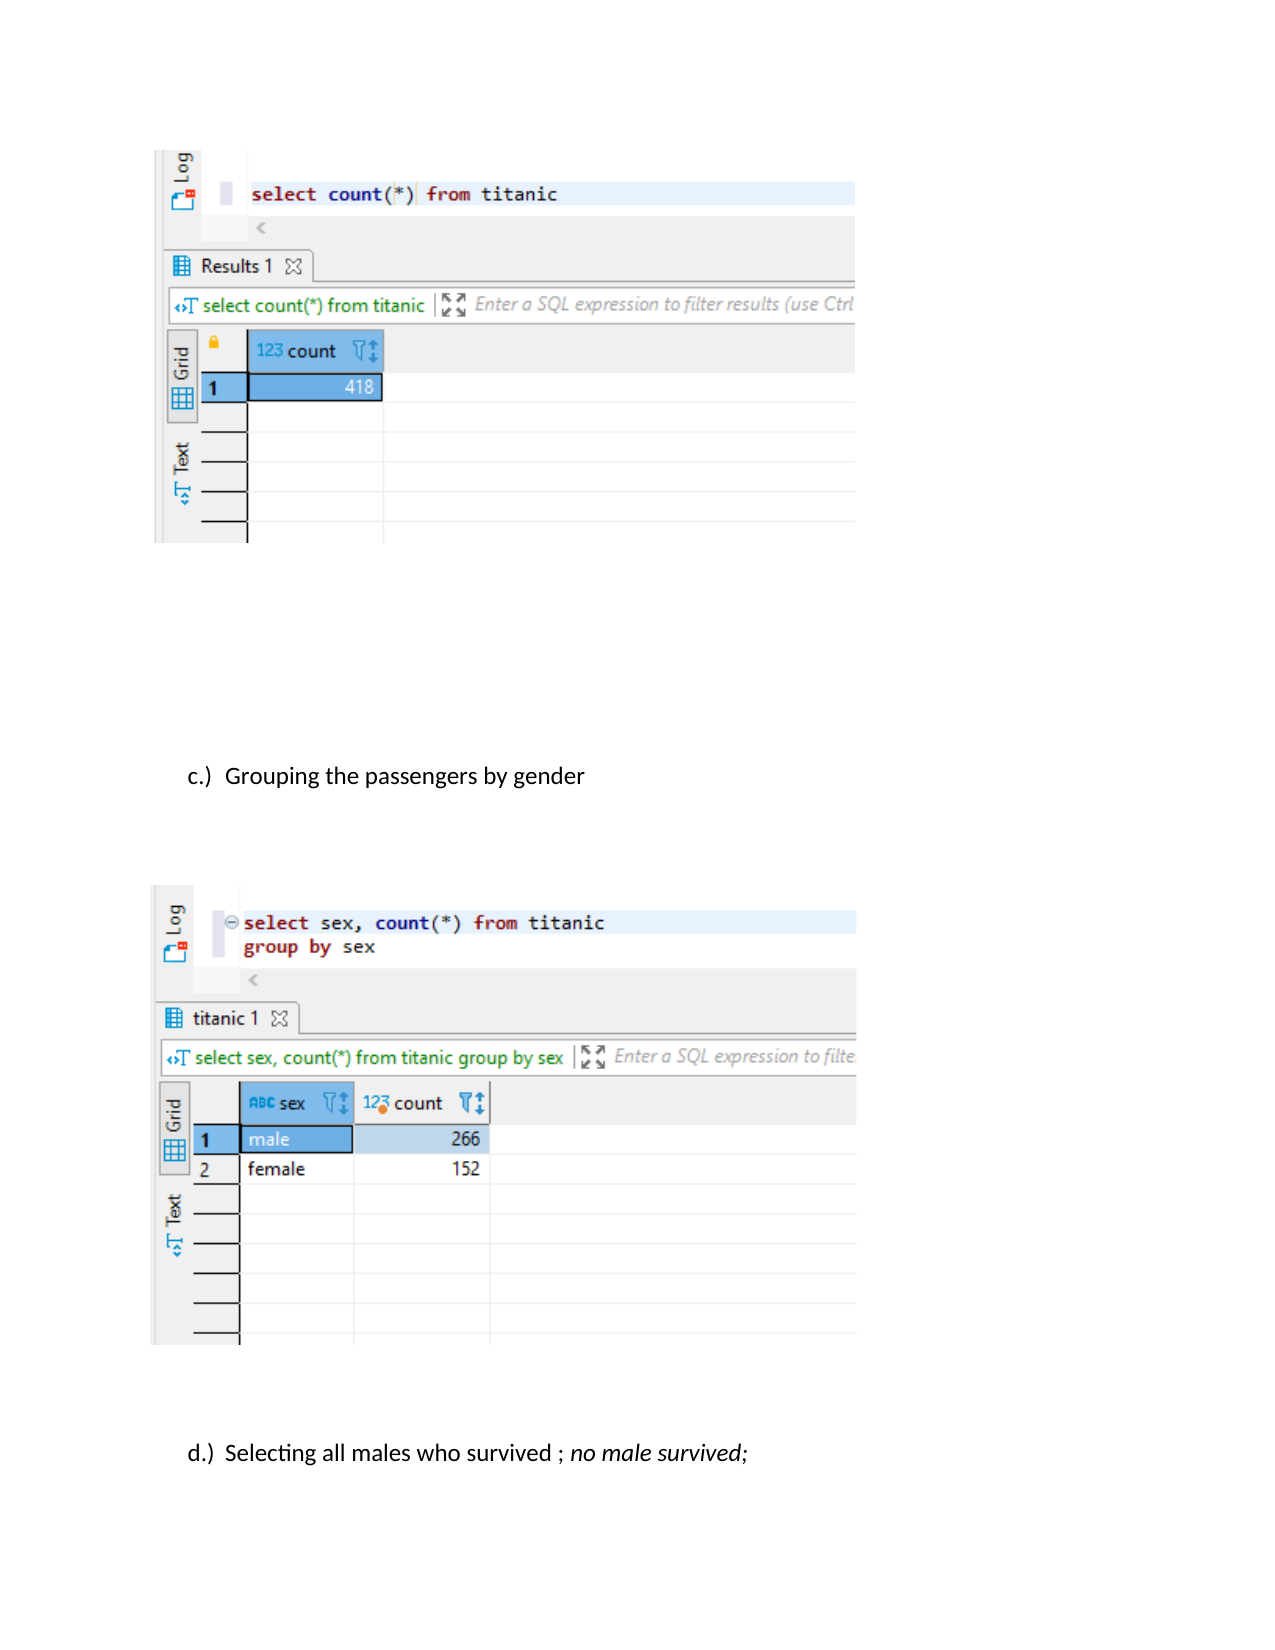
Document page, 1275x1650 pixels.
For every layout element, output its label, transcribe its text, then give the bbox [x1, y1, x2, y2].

picture [150, 150, 855, 543]
picture [150, 885, 857, 1345]
list Selecting all males who survived ; no male survived; [187, 1437, 1125, 1468]
list Grouping the passengers by gender [187, 760, 1125, 791]
